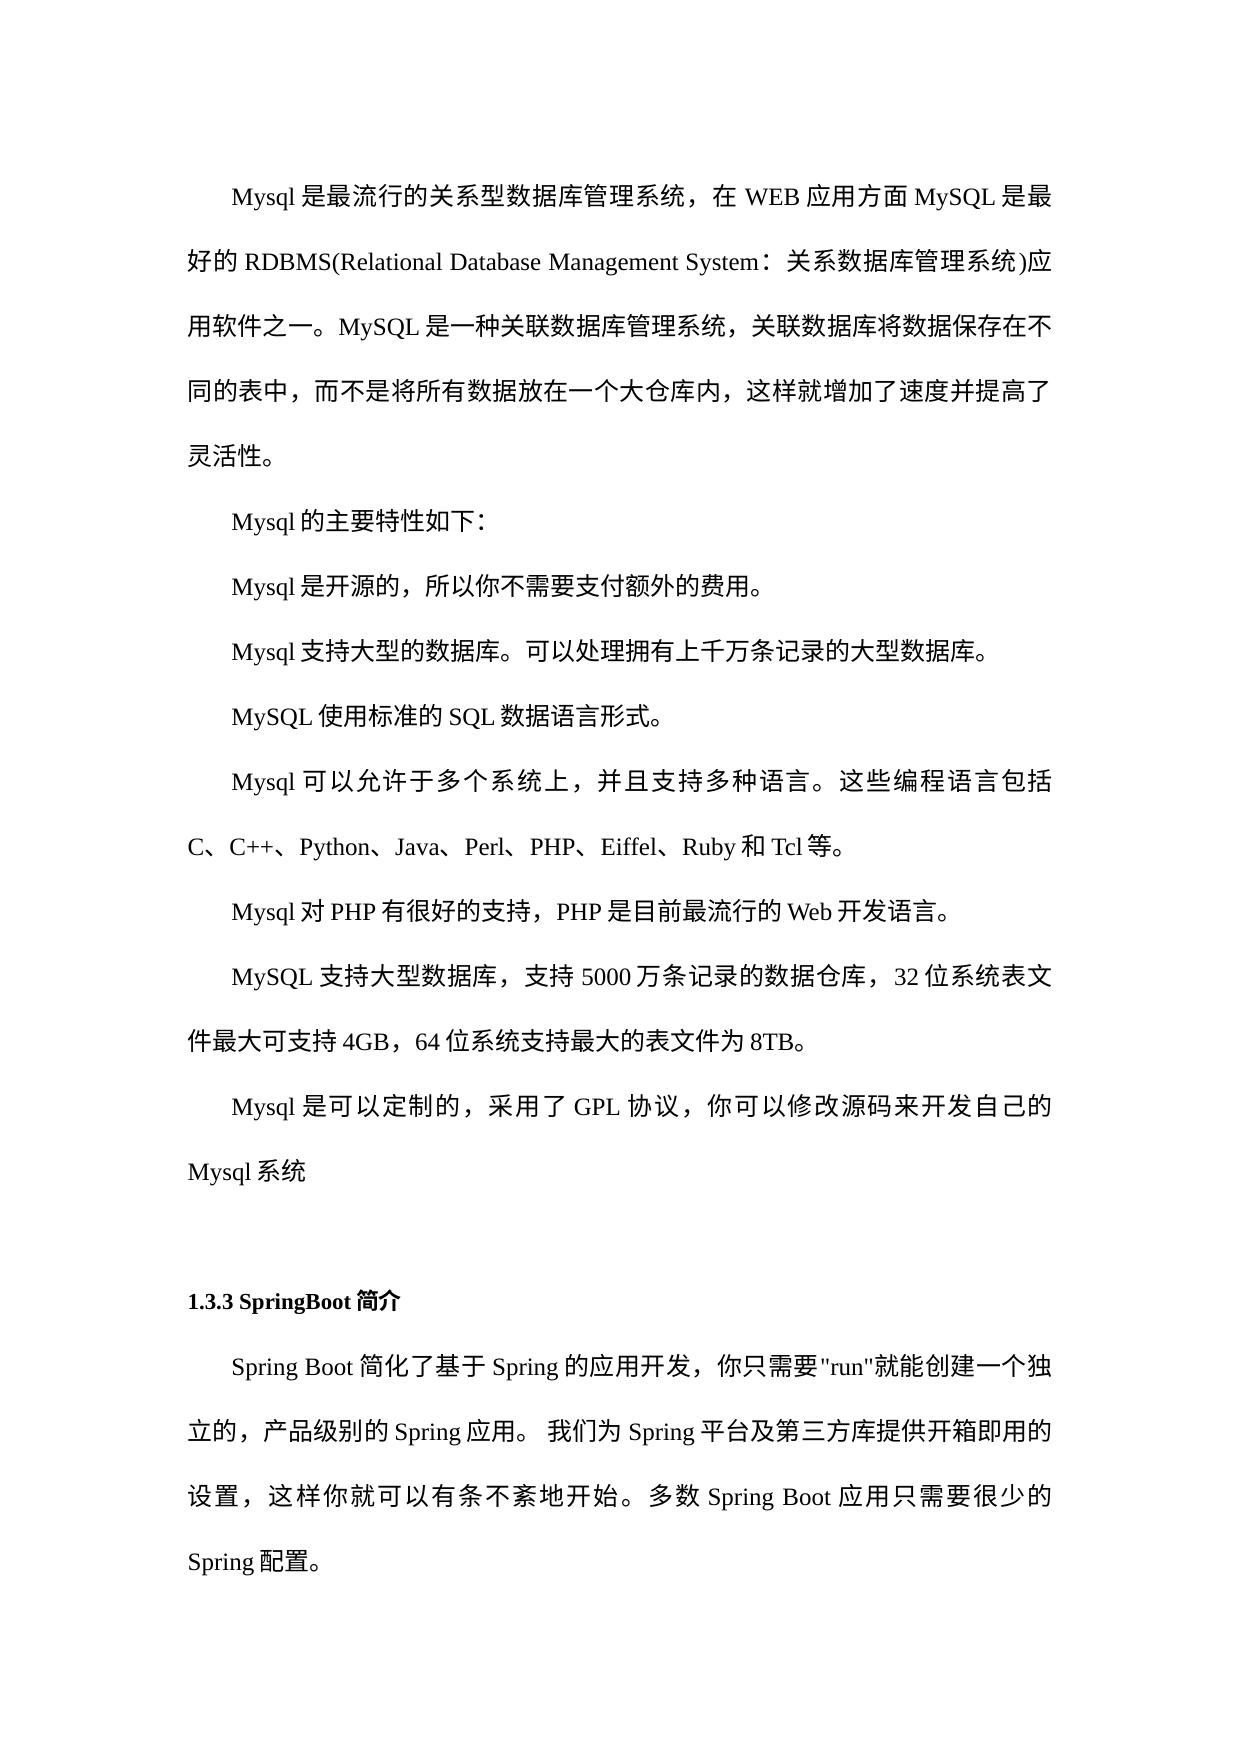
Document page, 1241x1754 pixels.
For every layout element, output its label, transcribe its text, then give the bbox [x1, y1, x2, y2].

text Mysql对PHP有很好的支持，PHP是目前最流行的Web开发语言。 [187, 877, 1053, 942]
text MySQL使用标准的SQL数据语言形式。 [187, 682, 1053, 747]
text Mysql支持大型的数据库。可以处理拥有上千万条记录的大型数据库。 [187, 617, 1053, 682]
text Spring Boot简化了基于Spring的应用开发，你只需要"run"就能创建一个独立的，产品级别的Spring应用。 我们为Spring平台及第三方库提供开箱即用的设置，这样你就可以有条不紊地开始。多数Spring Boot应用只需要很少的Spring配置。 [187, 1332, 1053, 1592]
text Mysql是开源的，所以你不需要支付额外的费用。 [187, 552, 1053, 617]
text Mysql是可以定制的，采用了GPL协议，你可以修改源码来开发自己的Mysql系统 [187, 1072, 1053, 1202]
text Mysql的主要特性如下： [187, 487, 1053, 552]
text Mysql可以允许于多个系统上，并且支持多种语言。这些编程语言包括C、C++、Python、Java、Perl、PHP、Eiffel、Ruby和Tcl等。 [187, 747, 1053, 877]
text 1.3.3 SpringBoot简介 [187, 1267, 1053, 1332]
text MySQL支持大型数据库，支持5000万条记录的数据仓库，32位系统表文件最大可支持4GB，64位系统支持最大的表文件为8TB。 [187, 942, 1053, 1072]
